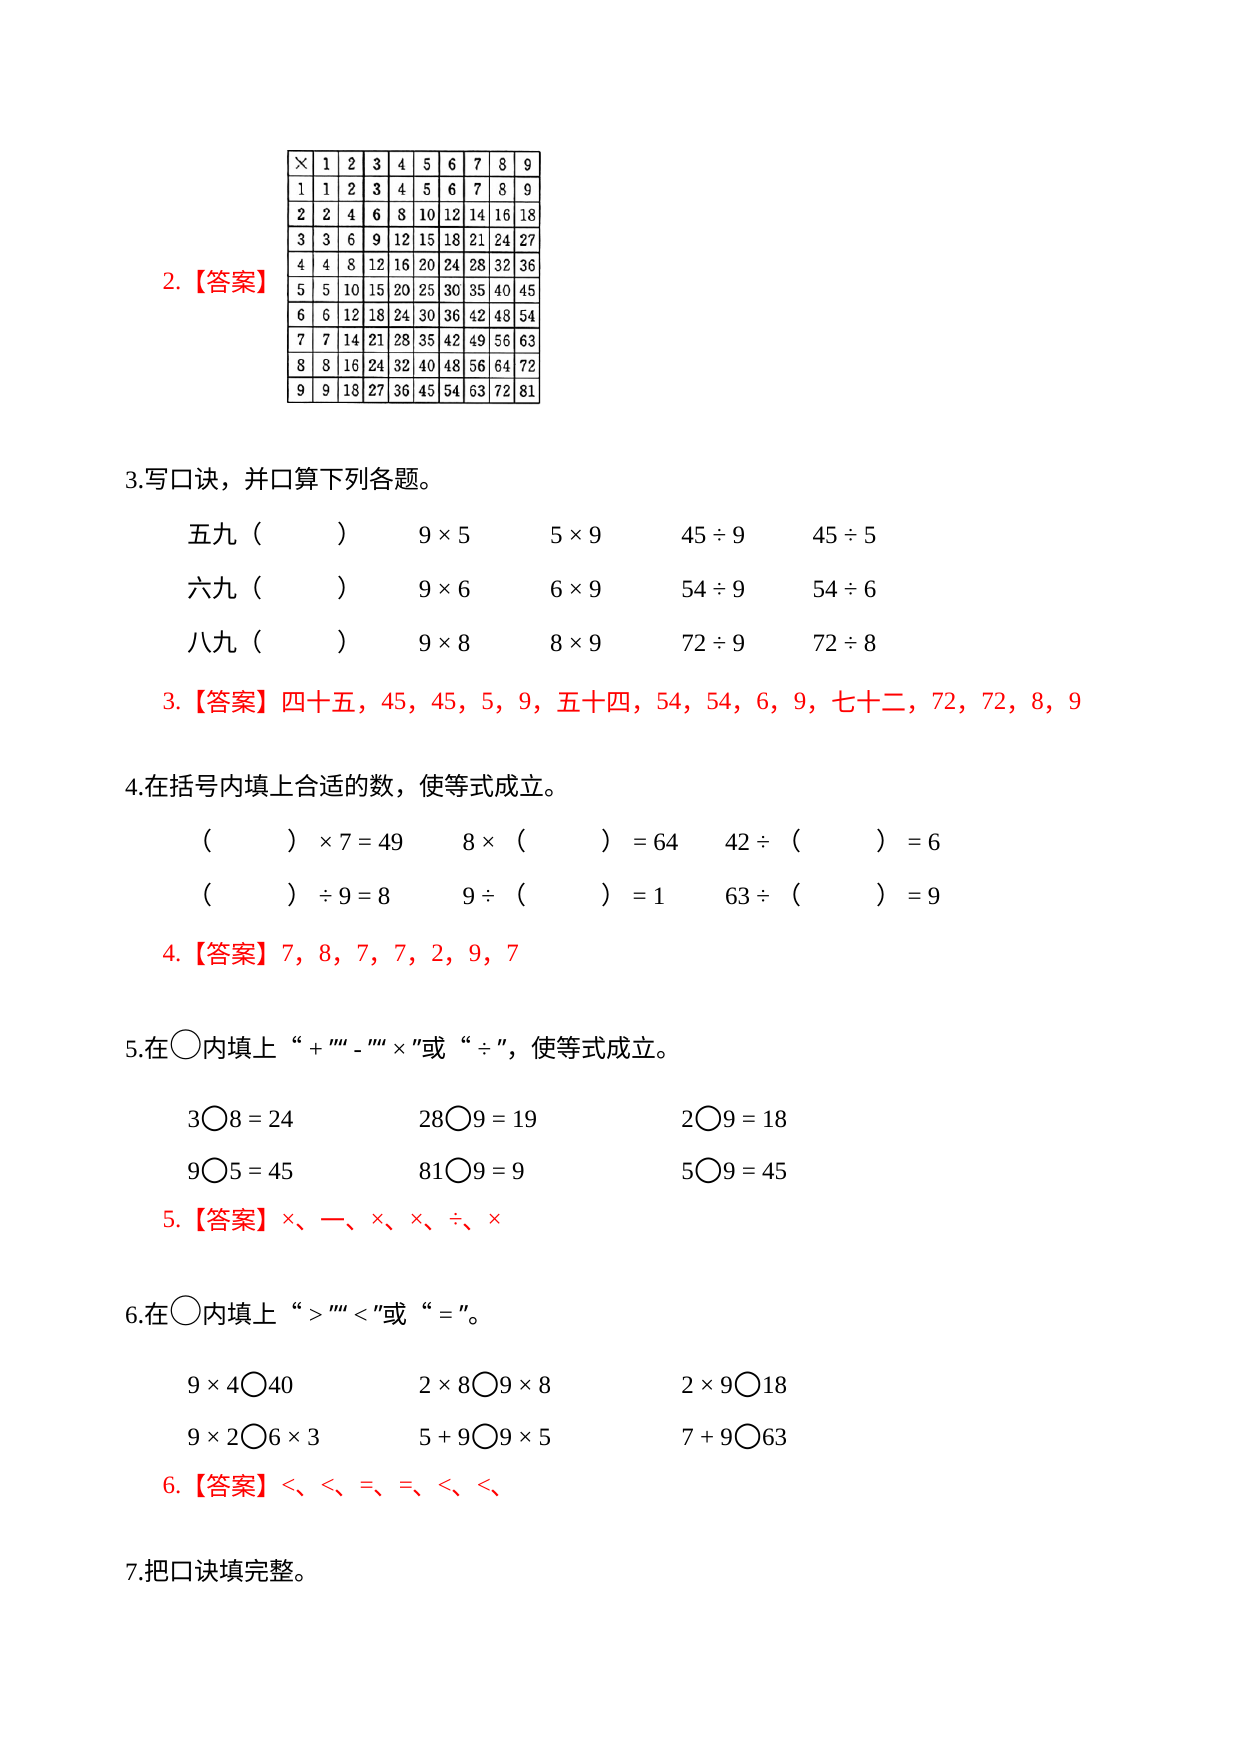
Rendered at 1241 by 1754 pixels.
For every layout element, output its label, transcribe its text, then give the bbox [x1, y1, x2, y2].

text 9 × 2○6 × 3 5 + 9○9 × 5 7 + 9○63 [137, 1409, 1128, 1455]
text 3.【答案】四十五，45，45，5，9，五十四，54，54，6，9，七十二，72，72，8，9 [112, 682, 1128, 718]
text 2.【答案】 [112, 150, 1128, 412]
text 五九（ ） 9 × 5 5 × 9 45 ÷ 9 45 ÷ 5 [137, 514, 1128, 550]
text （ ） ÷ 9 = 8 9 ÷ （ ） = 1 63 ÷ （ ） = 9 [137, 875, 1128, 912]
text 6.在○内填上“ > ”“ < ”或“ = ”。 [125, 1285, 1128, 1333]
text 八九（ ） 9 × 8 8 × 9 72 ÷ 9 72 ÷ 8 [137, 623, 1128, 659]
text 5.在○内填上“ + ”“ - ”“ × ”或“ ÷ ”，使等式成立。 [125, 1019, 1128, 1067]
text 3○8 = 24 28○9 = 19 2○9 = 18 [137, 1091, 1128, 1137]
text 4.【答案】7，8，7，7，2，9，7 [112, 935, 1128, 971]
text 六九（ ） 9 × 6 6 × 9 54 ÷ 9 54 ÷ 6 [137, 568, 1128, 605]
text （ ） × 7 = 49 8 × （ ） = 64 42 ÷ （ ） = 6 [137, 821, 1128, 857]
text 6.【答案】<、<、=、=、<、<、 [112, 1467, 1128, 1503]
picture [286, 150, 542, 405]
text 5.【答案】×、一、×、×、÷、× [112, 1201, 1128, 1237]
text 4.在括号内填上合适的数，使等式成立。 [125, 767, 1128, 803]
text 9○5 = 45 81○9 = 9 5○9 = 45 [137, 1143, 1128, 1189]
text 7.把口诀填完整。 [125, 1551, 1128, 1587]
text 3.写口诀，并口算下列各题。 [125, 460, 1128, 496]
text 9 × 4○40 2 × 8○9 × 8 2 × 9○18 [137, 1357, 1128, 1403]
